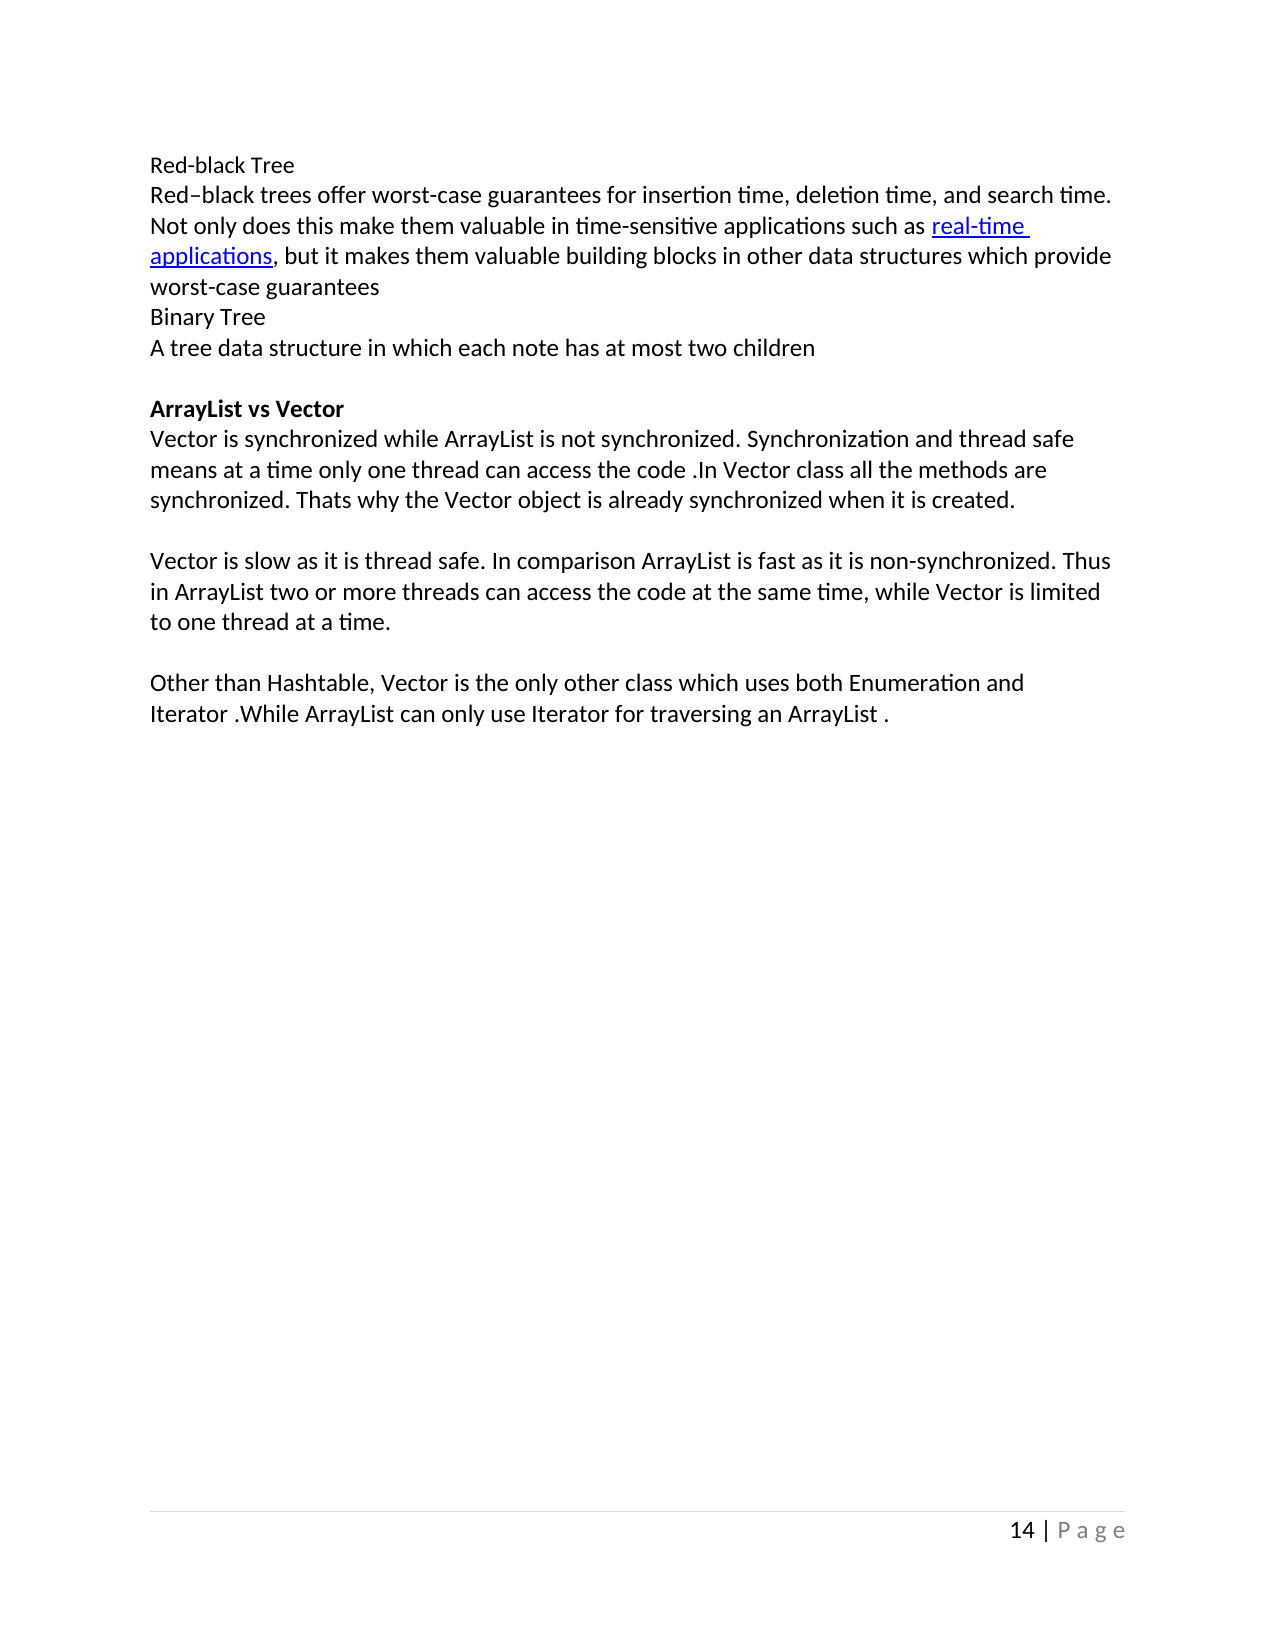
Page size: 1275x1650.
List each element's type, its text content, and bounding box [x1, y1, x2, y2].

text ArrayList vs Vector [150, 393, 1125, 423]
text Vector is slow as it is thread safe. In comparison ArrayList is fast as it is non-synchronized. Thus in ArrayList two or more threads can access the code at the same time, while Vector is limited to one thread at a time. [150, 546, 1125, 637]
text Vector is synchronized while ArrayList is not synchronized. Synchronization and thread safe means at a time only one thread can access the code .In Vector class all the methods are synchronized. Thats why the Vector object is already synchronized when it is created. [150, 423, 1125, 515]
text Other than Hashtable, Vector is the only other class which uses both Enumeration and Iterator .While ArrayList can only use Iterator for traversing an ArrayList . [150, 668, 1125, 729]
text Binary Tree [150, 301, 1125, 332]
text Red-black Tree [150, 150, 1125, 179]
text A tree data structure in which each note has at most two children [150, 332, 1125, 362]
text Red–black trees offer worst-case guarantees for insertion time, deletion time, and search time. Not only does this make them valuable in time-sensitive applications such as real-time applications, but it makes them valuable building blocks in other data structures which provide worst-case guarantees [150, 179, 1125, 301]
